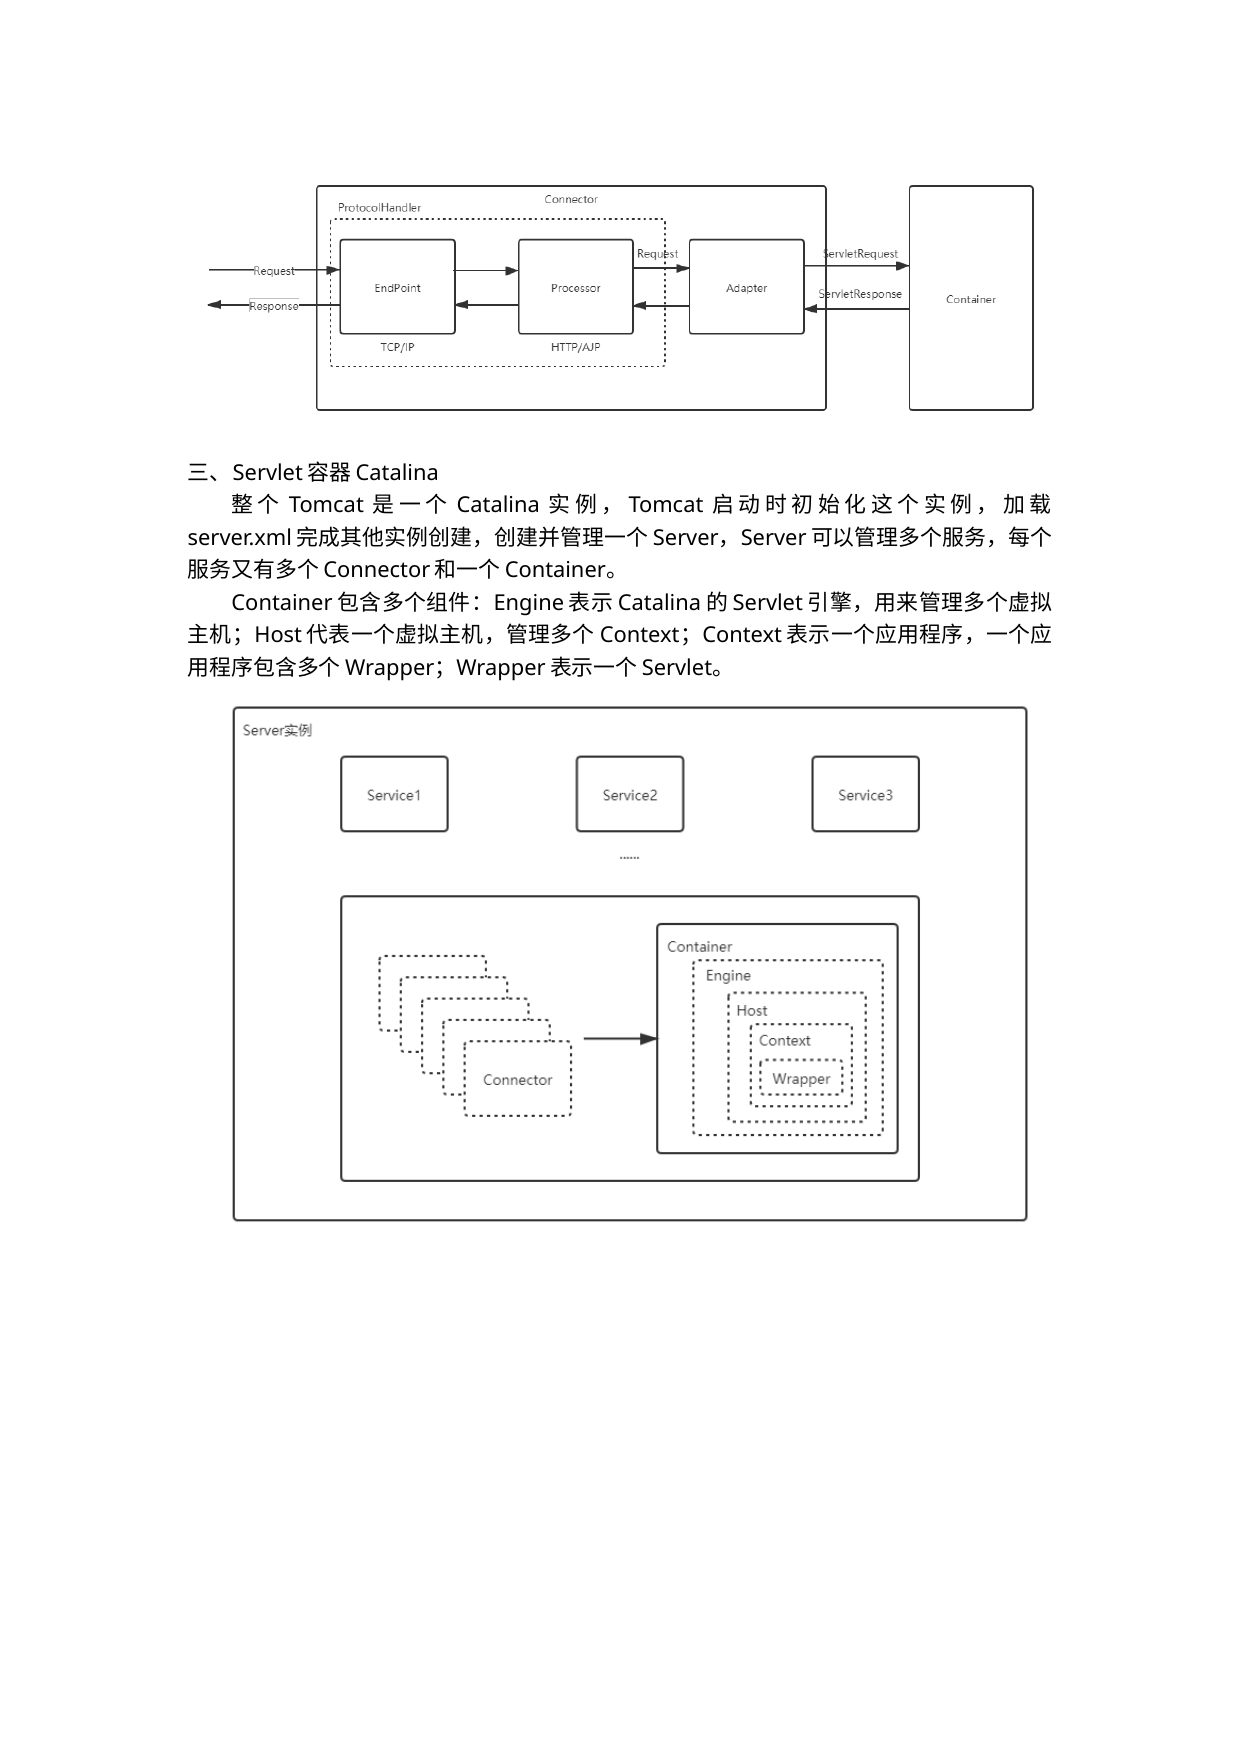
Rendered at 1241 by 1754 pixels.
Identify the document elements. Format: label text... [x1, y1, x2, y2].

text Container包含多个组件：Engine表示Catalina的Servlet引擎，用来管理多个虚拟主机；Host代表一个虚拟主机，管理多个Context；Context表示一个应用程序，一个应用程序包含多个Wrapper；Wrapper表示一个Servlet。 [187, 584, 1053, 682]
picture [187, 682, 1053, 1247]
picture [187, 162, 1053, 431]
list Servlet容器Catalina [187, 454, 1053, 487]
text 整个Tomcat是一个Catalina实例，Tomcat启动时初始化这个实例，加载server.xml完成其他实例创建，创建并管理一个Server，Server可以管理多个服务，每个服务又有多个Connector和一个Container。 [187, 487, 1053, 584]
